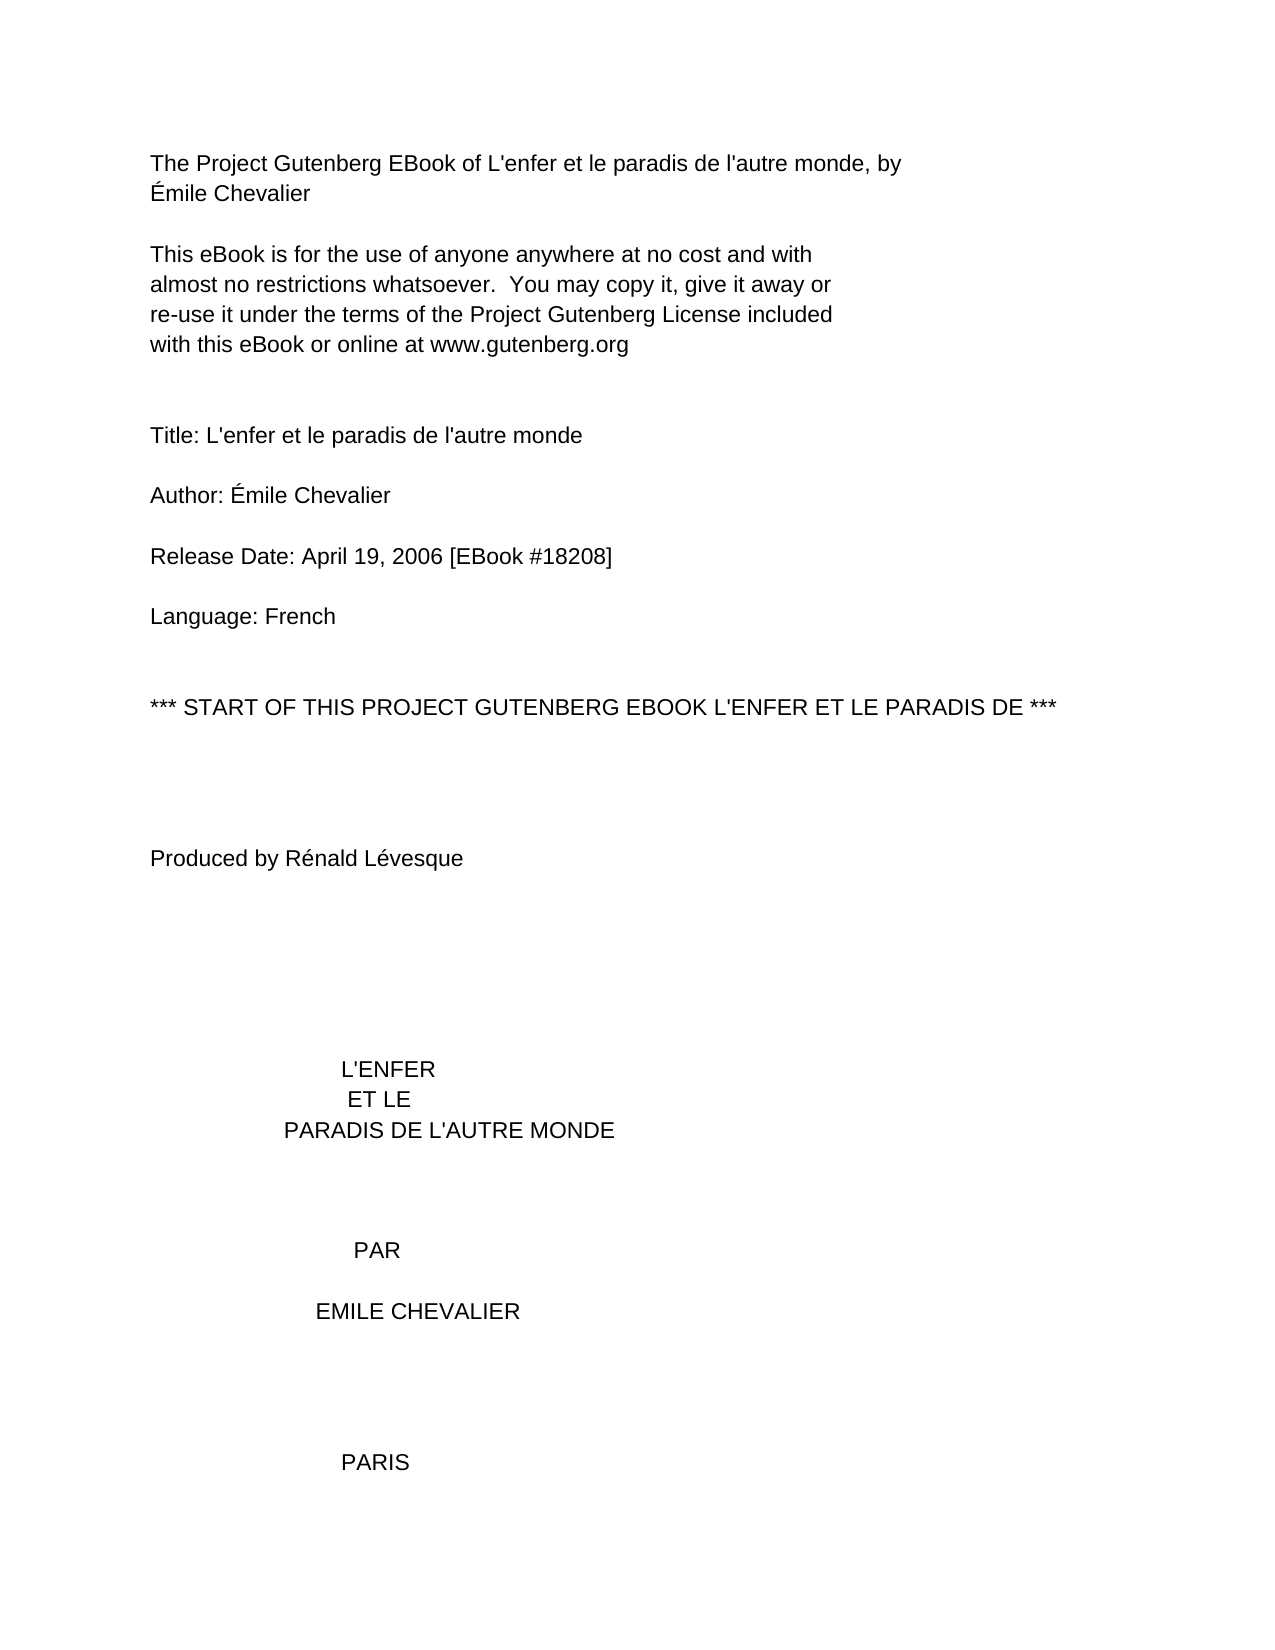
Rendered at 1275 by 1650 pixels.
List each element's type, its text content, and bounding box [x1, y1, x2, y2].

text Produced by Rénald Lévesque [150, 845, 1125, 871]
text with this eBook or online at www.gutenberg.org [150, 331, 1125, 358]
text EMILE CHEVALIER [150, 1298, 1125, 1324]
text This eBook is for the use of anyone anywhere at no cost and with [150, 241, 1125, 267]
text Title: L'enfer et le paradis de l'autre monde [150, 422, 1125, 448]
text re-use it under the terms of the Project Gutenberg License included [150, 301, 1125, 327]
text PARIS [150, 1449, 1125, 1475]
text L'ENFER [150, 1056, 1125, 1083]
text PAR [150, 1237, 1125, 1264]
text *** START OF THIS PROJECT GUTENBERG EBOOK L'ENFER ET LE PARADIS DE *** [150, 694, 1125, 720]
text ET LE [150, 1086, 1125, 1113]
text Release Date: April 19, 2006 [EBook #18208] [150, 543, 1125, 569]
text Author: Émile Chevalier [150, 482, 1125, 509]
text PARADIS DE L'AUTRE MONDE [150, 1117, 1125, 1143]
text Émile Chevalier [150, 180, 1125, 207]
text almost no restrictions whatsoever. You may copy it, give it away or [150, 271, 1125, 297]
text Language: French [150, 603, 1125, 629]
text The Project Gutenberg EBook of L'enfer et le paradis de l'autre monde, by [150, 150, 1125, 176]
